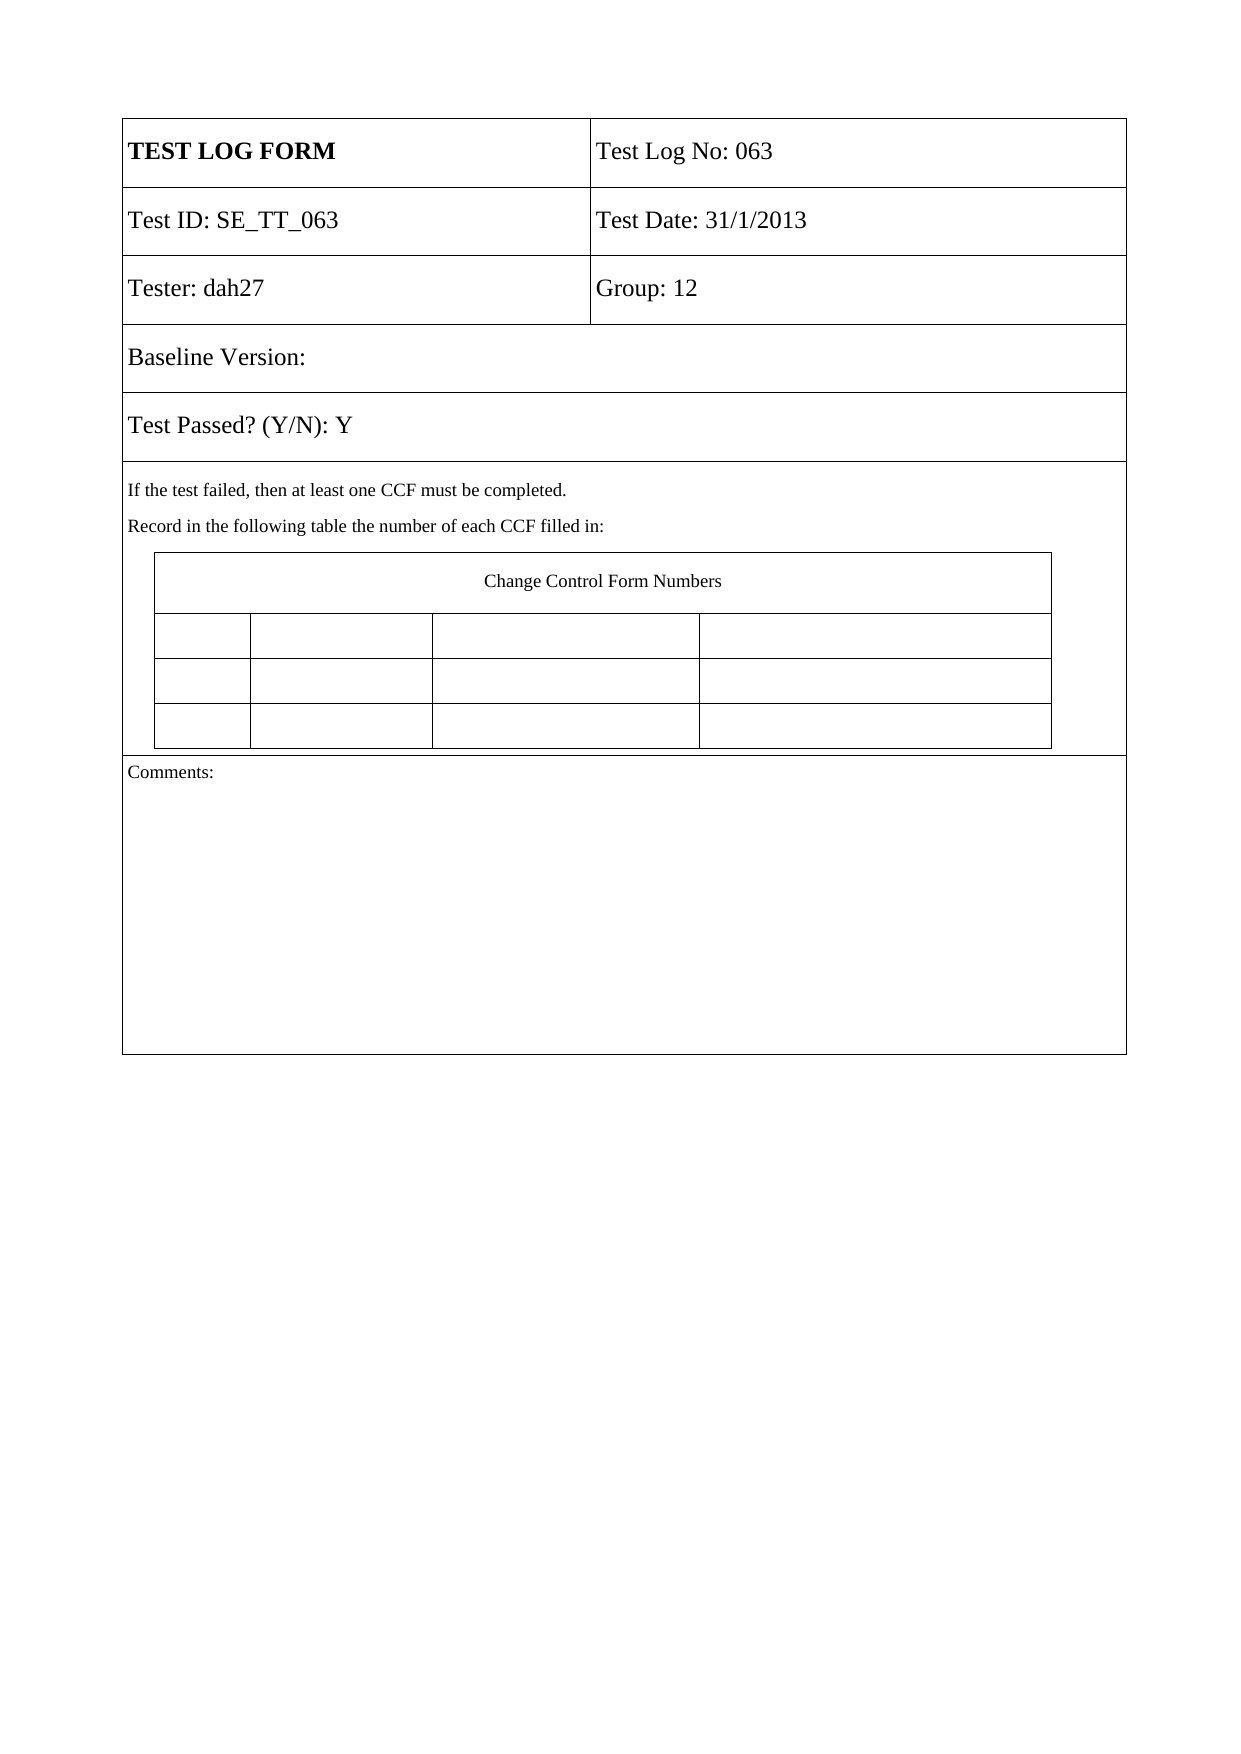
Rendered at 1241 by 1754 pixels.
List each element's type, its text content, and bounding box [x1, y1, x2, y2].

table_cell Test Passed? (Y/N): Y [123, 393, 1126, 461]
table_header TEST LOG FORM [123, 119, 590, 187]
table_cell Group: 12 [591, 256, 1126, 324]
table_cell If the test failed, then at least one CCF must be completed. Record in the following table the number of each CCF filled in: [123, 462, 1126, 755]
table_cell Comments: [123, 756, 1126, 1054]
table_header Test Log No: 063 [591, 119, 1126, 187]
table_cell Baseline Version: [123, 325, 1126, 392]
table_cell Tester: dah27 [123, 256, 590, 324]
table_cell Test ID: SE_TT_063 [123, 188, 590, 255]
table_cell Test Date: 31/1/2013 [591, 188, 1126, 255]
